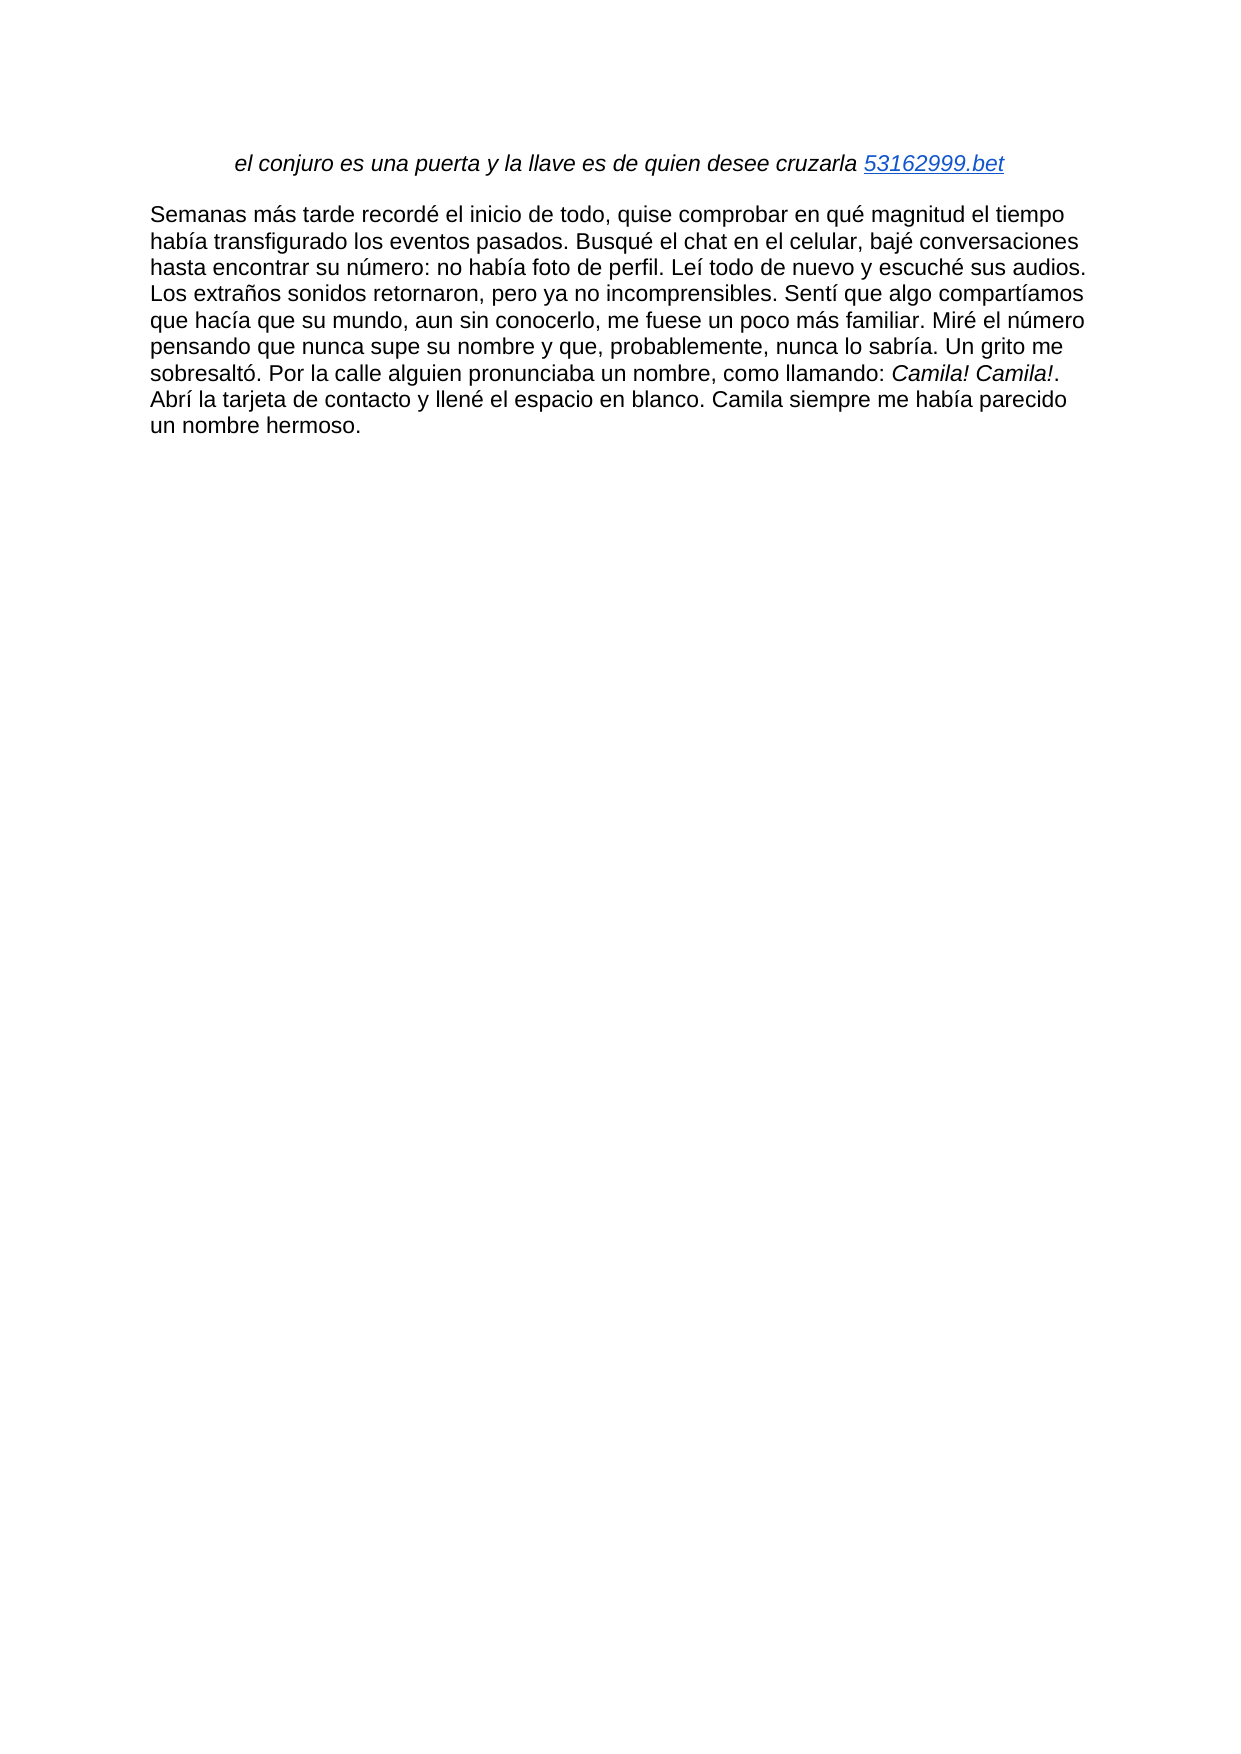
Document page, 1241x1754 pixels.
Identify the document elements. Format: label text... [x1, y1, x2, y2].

text Semanas más tarde recordé el inicio de todo, quise comprobar en qué magnitud el tiempo había transfigurado los eventos pasados. Busqué el chat en el celular, bajé conversaciones hasta encontrar su número: no había foto de perfil. Leí todo de nuevo y escuché sus audios. Los extraños sonidos retornaron, pero ya no incomprensibles. Sentí que algo compartíamos que hacía que su mundo, aun sin conocerlo, me fuese un poco más familiar. Miré el número pensando que nunca supe su nombre y que, probablemente, nunca lo sabría. Un grito me sobresaltó. Por la calle alguien pronunciaba un nombre, como llamando: Camila! Camila!. Abrí la tarjeta de contacto y llené el espacio en blanco. Camila siempre me había parecido un nombre hermoso. [150, 201, 1090, 438]
text el conjuro es una puerta y la llave es de quien desee cruzarla 53162999.bet [150, 150, 1090, 176]
